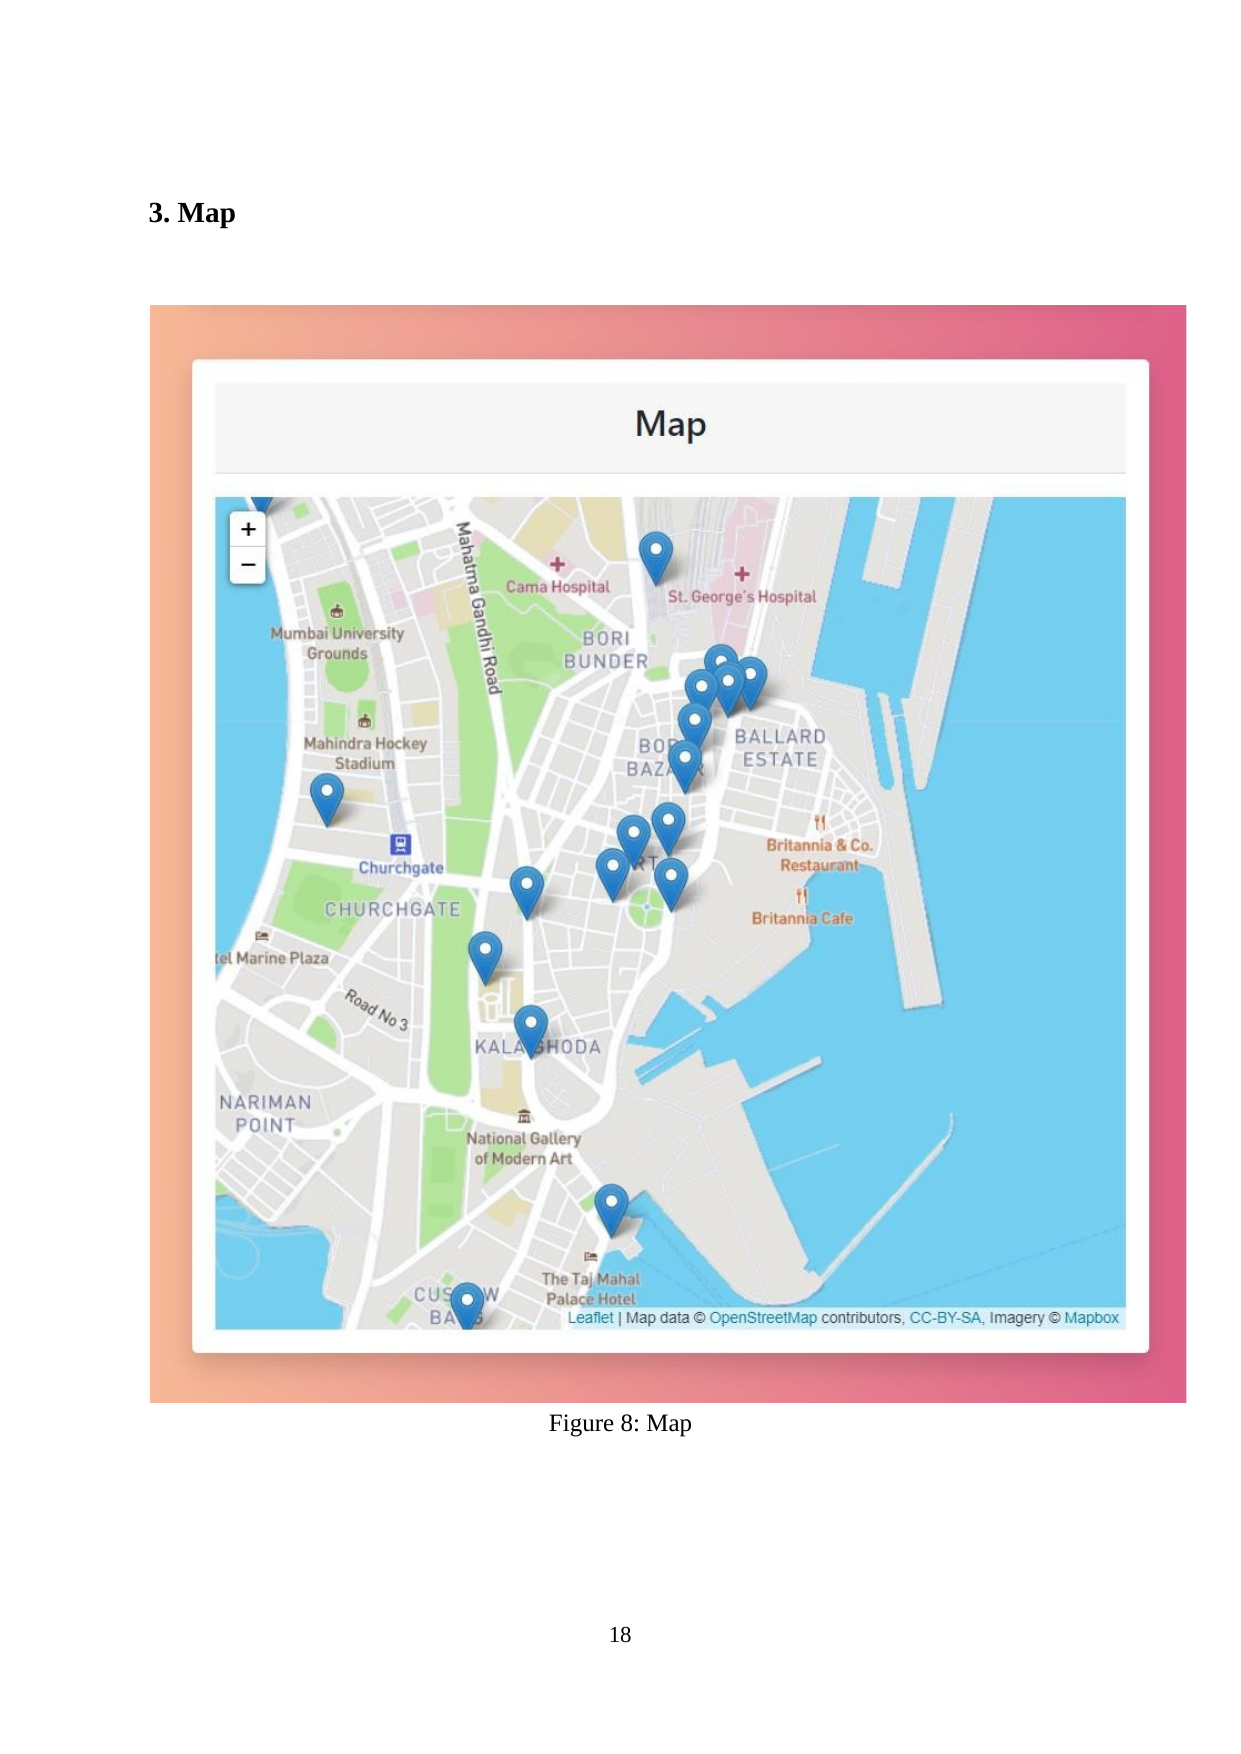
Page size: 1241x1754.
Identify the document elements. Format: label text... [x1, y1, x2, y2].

picture [150, 305, 1187, 1403]
text Figure 8: Map [222, 1403, 1019, 1436]
subtitle Map [148, 196, 1201, 229]
